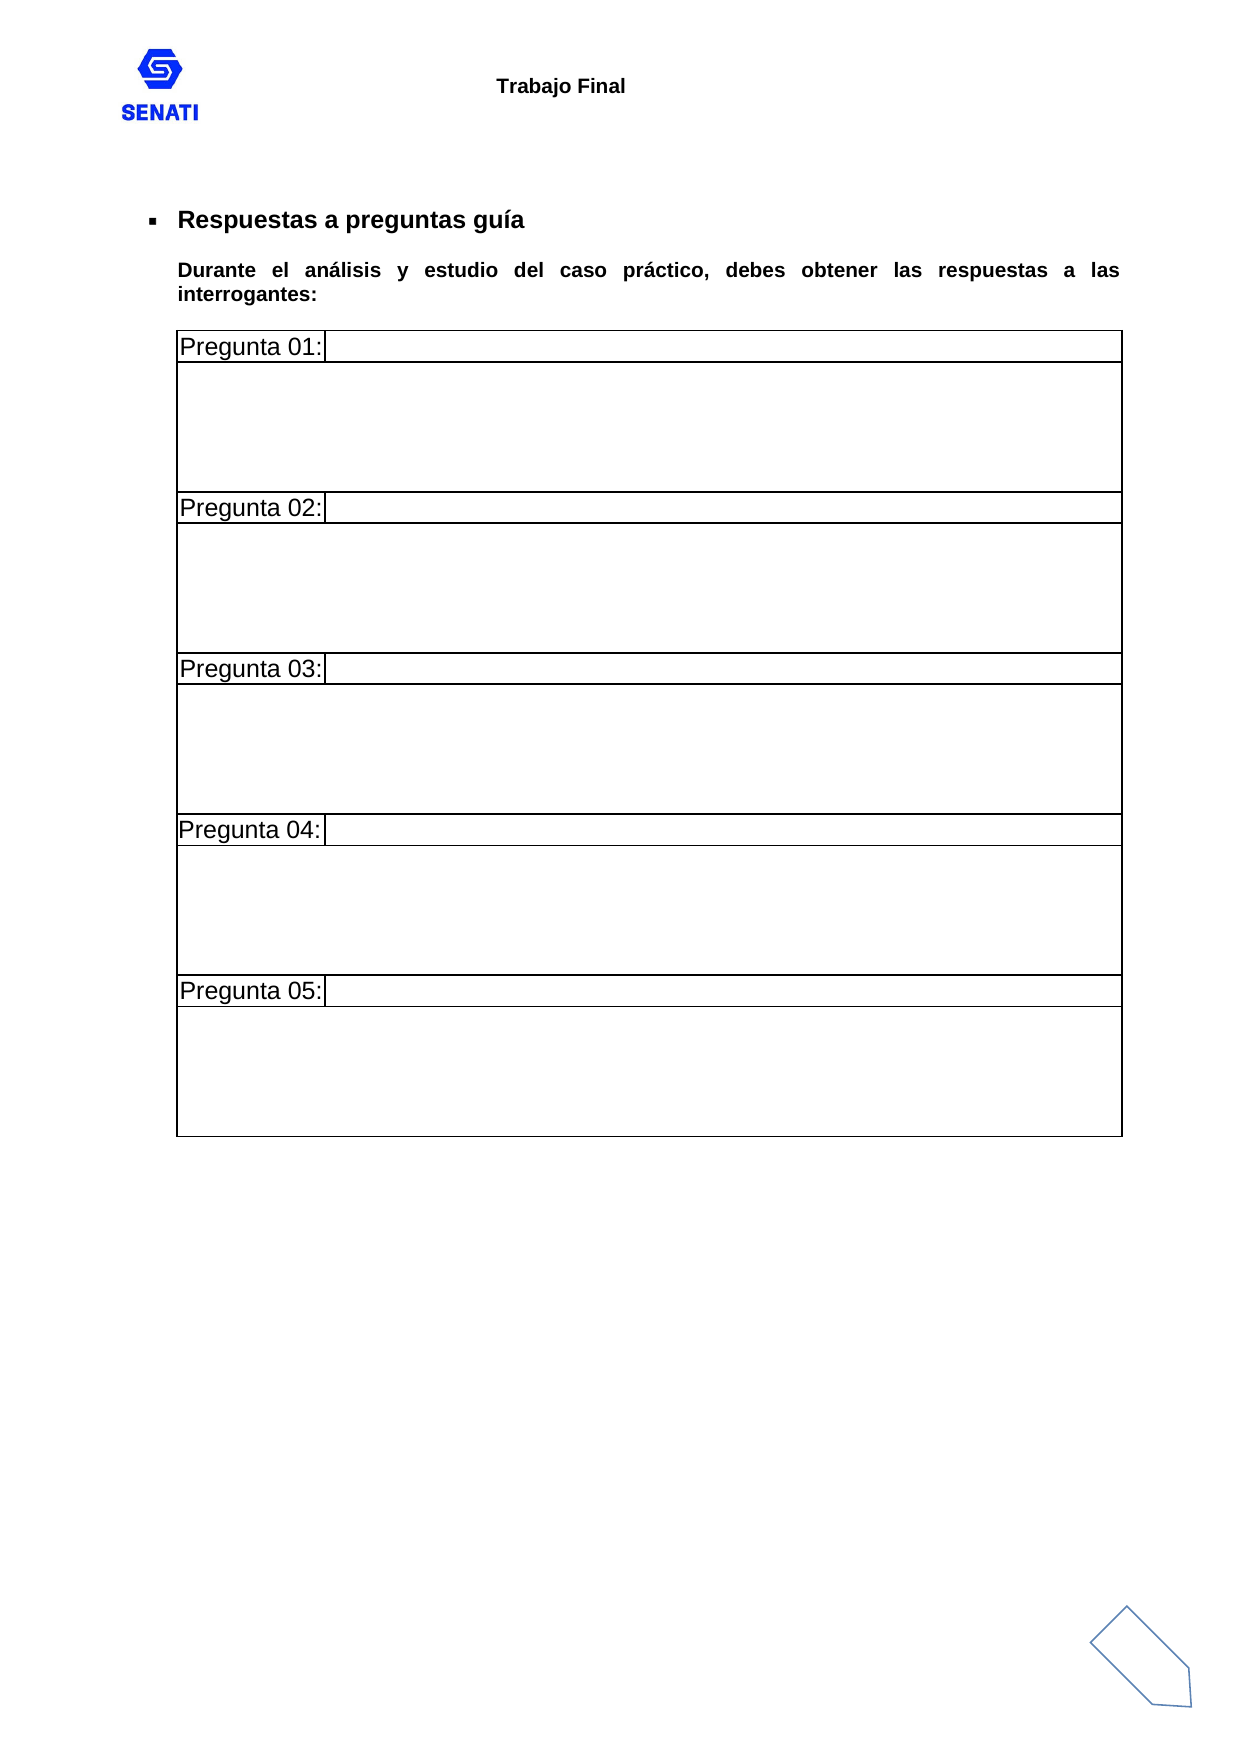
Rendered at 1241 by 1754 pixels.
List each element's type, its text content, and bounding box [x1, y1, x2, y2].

table_cell Pregunta 02: [178, 493, 324, 522]
picture [118, 46, 201, 124]
table_cell [326, 493, 1121, 522]
table_cell Pregunta 05: [178, 976, 324, 1006]
table_cell [326, 815, 1121, 844]
table_cell [178, 524, 1121, 652]
table_cell [178, 363, 1121, 491]
table_cell [178, 846, 1121, 974]
table_cell [178, 685, 1121, 813]
table_cell Pregunta 03: [178, 654, 324, 683]
list Respuestas a preguntas guía [148, 205, 1122, 234]
table_cell [326, 976, 1121, 1006]
table_header [326, 331, 1121, 361]
table_cell Pregunta 04: [178, 815, 324, 844]
list Durante el análisis y estudio del caso práctico, debes obtener las respuestas a las interrogantes: [177, 258, 1122, 306]
table_cell [326, 654, 1121, 683]
table_header Pregunta 01: [178, 331, 324, 361]
table_cell [178, 1007, 1121, 1136]
